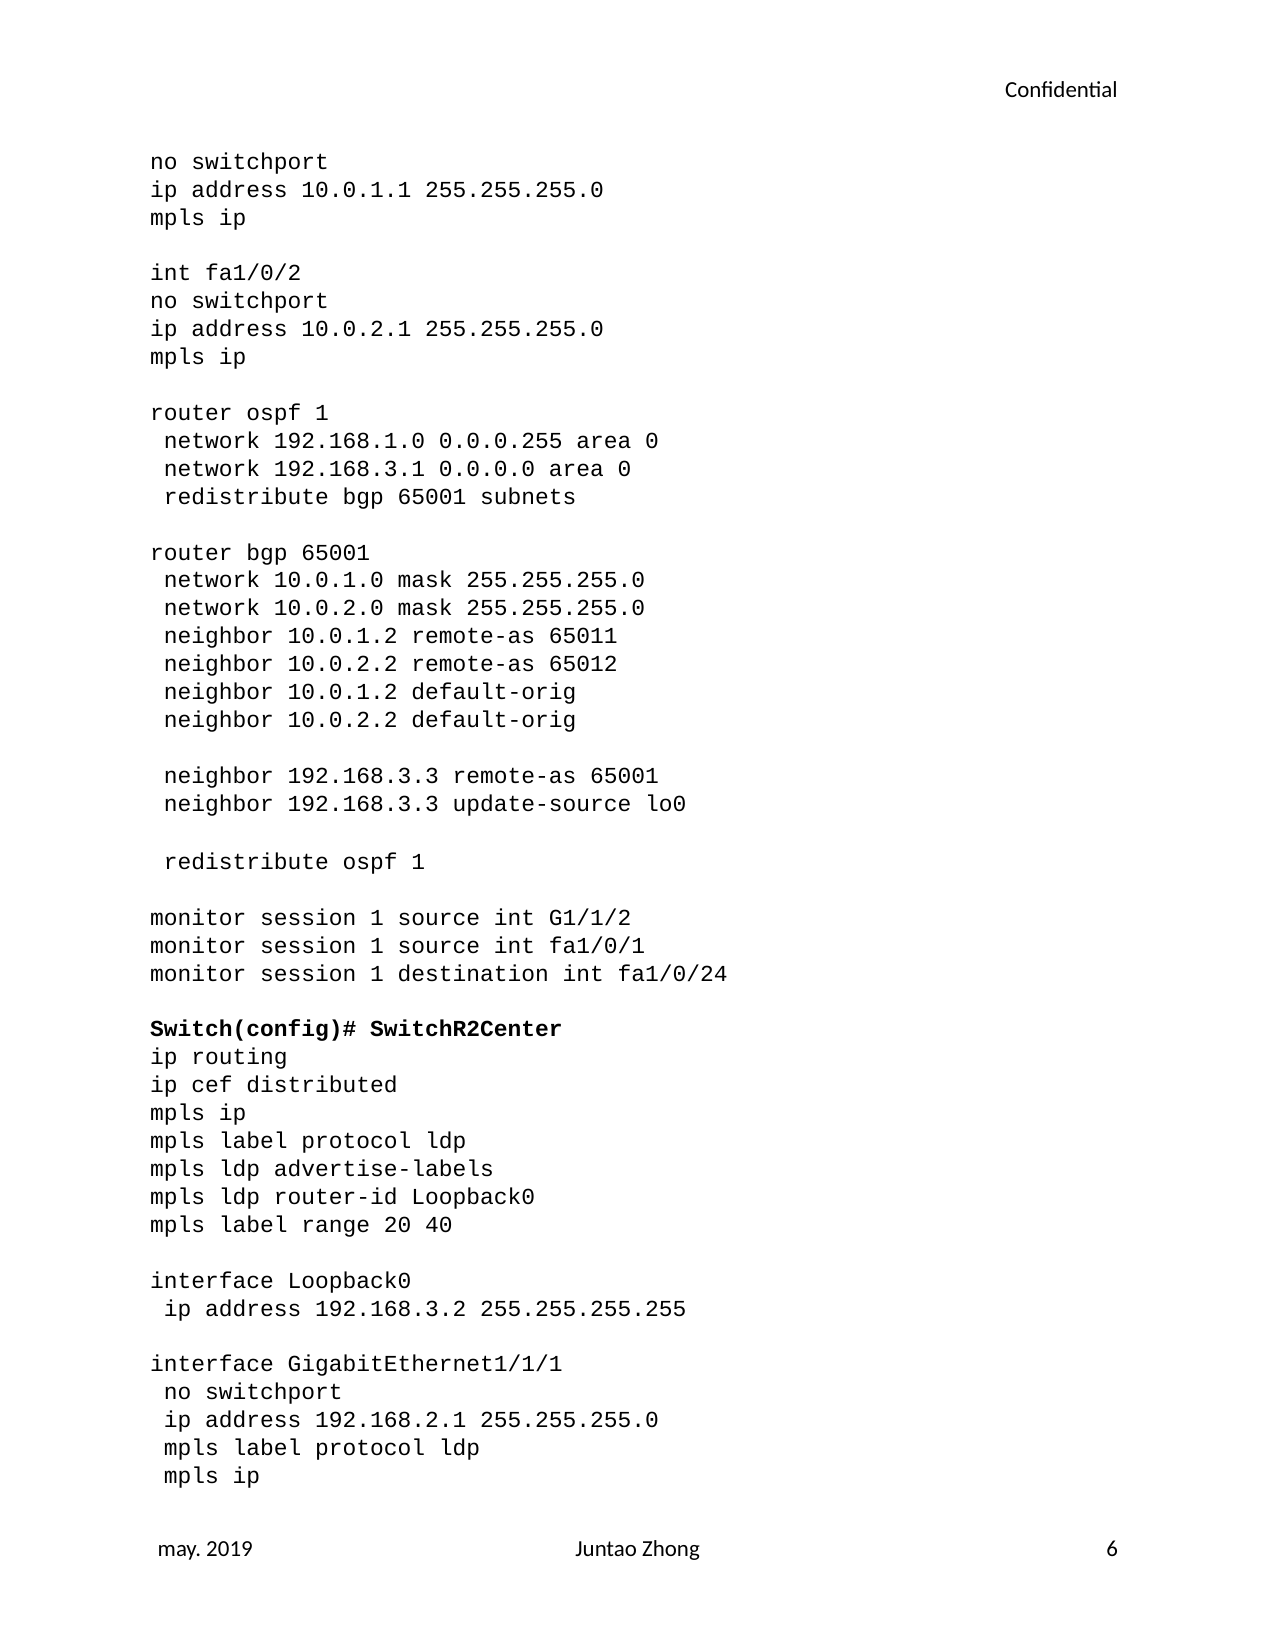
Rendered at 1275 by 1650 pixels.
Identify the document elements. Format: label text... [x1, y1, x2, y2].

text neighbor 10.0.2.2 remote-as 65012 [150, 652, 1125, 678]
text mpls ip [150, 1101, 1125, 1127]
text interface Loopback0 [150, 1269, 1125, 1295]
text mpls label protocol ldp [150, 1436, 1125, 1462]
text redistribute ospf 1 [150, 850, 1125, 876]
text network 10.0.2.0 mask 255.255.255.0 [150, 597, 1125, 623]
text ip routing [150, 1046, 1125, 1072]
text ip address 10.0.2.1 255.255.255.0 [150, 317, 1125, 343]
text mpls ldp advertise-labels [150, 1157, 1125, 1183]
text monitor session 1 destination int fa1/0/24 [150, 962, 1125, 988]
text router bgp 65001 [150, 541, 1125, 567]
text mpls ldp router-id Loopback0 [150, 1185, 1125, 1211]
text no switchport [150, 289, 1125, 316]
text no switchport [150, 1381, 1125, 1407]
text redistribute bgp 65001 subnets [150, 485, 1125, 511]
text ip address 192.168.2.1 255.255.255.0 [150, 1408, 1125, 1434]
text neighbor 10.0.2.2 default-orig [150, 708, 1125, 734]
text router ospf 1 [150, 401, 1125, 427]
text mpls ip [150, 1464, 1125, 1490]
text neighbor 10.0.1.2 remote-as 65011 [150, 624, 1125, 651]
text network 192.168.1.0 0.0.0.255 area 0 [150, 429, 1125, 455]
text ip address 192.168.3.2 255.255.255.255 [150, 1297, 1125, 1323]
text mpls label range 20 40 [150, 1213, 1125, 1239]
text neighbor 192.168.3.3 update-source lo0 [150, 792, 1125, 818]
text neighbor 10.0.1.2 default-orig [150, 680, 1125, 706]
text mpls ip [150, 345, 1125, 371]
text mpls ip [150, 206, 1125, 232]
text monitor session 1 source int G1/1/2 [150, 906, 1125, 932]
text neighbor 192.168.3.3 remote-as 65001 [150, 764, 1125, 790]
text interface GigabitEthernet1/1/1 [150, 1353, 1125, 1379]
text int fa1/0/2 [150, 262, 1125, 288]
text ip address 10.0.1.1 255.255.255.0 [150, 178, 1125, 204]
text no switchport [150, 150, 1125, 176]
text Switch(config)# SwitchR2Center [150, 1018, 1125, 1044]
text mpls label protocol ldp [150, 1129, 1125, 1155]
text monitor session 1 source int fa1/0/1 [150, 934, 1125, 960]
text ip cef distributed [150, 1073, 1125, 1099]
text network 10.0.1.0 mask 255.255.255.0 [150, 569, 1125, 595]
text network 192.168.3.1 0.0.0.0 area 0 [150, 457, 1125, 483]
